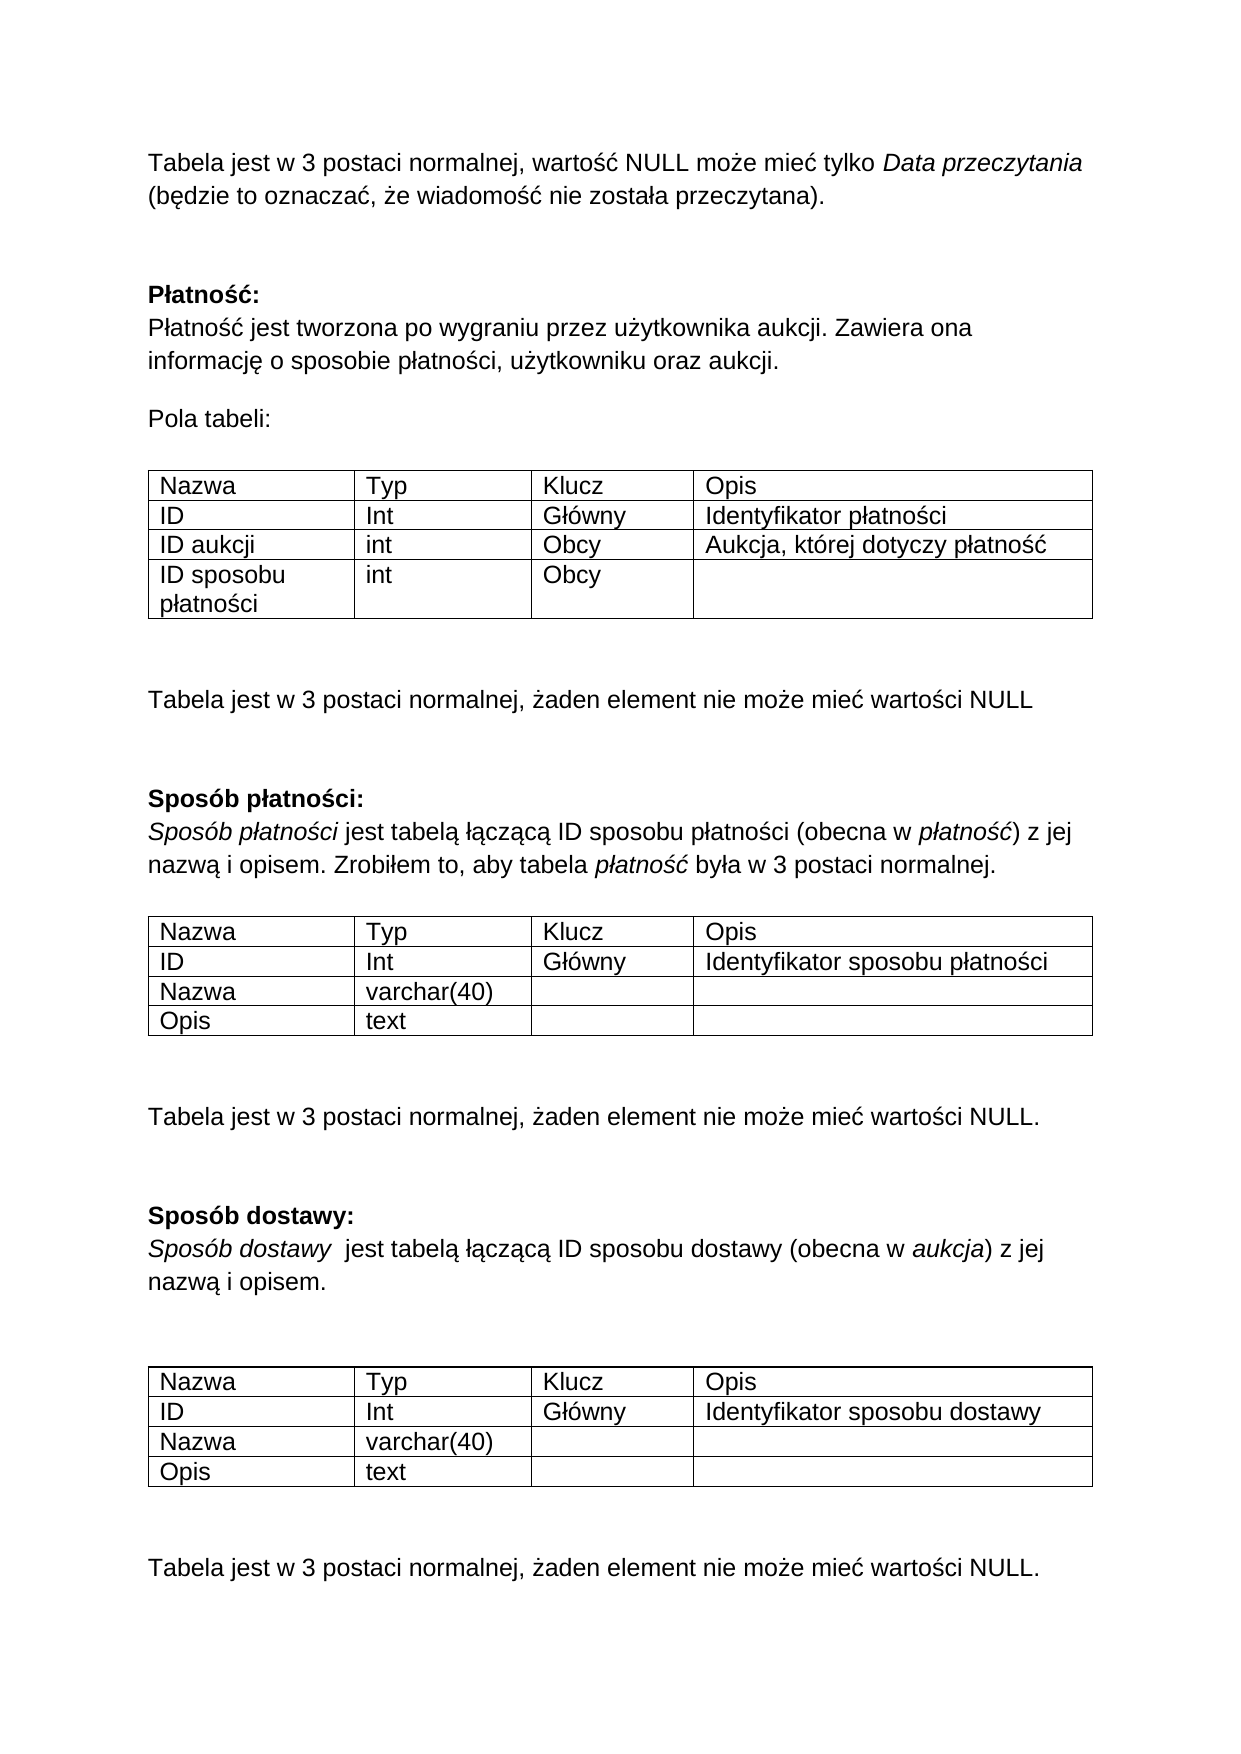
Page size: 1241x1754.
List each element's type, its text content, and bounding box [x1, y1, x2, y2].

table_cell ID [149, 947, 354, 976]
table_header Nazwa [149, 471, 354, 499]
table_cell Główny [532, 501, 693, 529]
table_cell varchar(40) [355, 977, 531, 1005]
table_cell Nazwa [149, 977, 354, 1005]
table_cell Int [355, 501, 531, 529]
table_header Klucz [532, 917, 693, 946]
table_header Opis [694, 1368, 1092, 1396]
table_header Nazwa [149, 1368, 354, 1396]
table_cell Aukcja, której dotyczy płatność [694, 530, 1092, 559]
text Sposób dostawy jest tabelą łączącą ID sposobu dostawy (obecna w aukcja) z jej nazwą i opisem. [148, 1234, 1093, 1296]
table_header Klucz [532, 471, 693, 499]
table_cell Int [355, 1397, 531, 1426]
table_cell Nazwa [149, 1427, 354, 1456]
text Pola tabeli: [148, 404, 1093, 432]
table_header Klucz [532, 1368, 693, 1396]
table_cell [532, 1006, 693, 1035]
text Tabela jest w 3 postaci normalnej, wartość NULL może mieć tylko Data przeczytania (będzie to oznaczać, że wiadomość nie została przeczytana). [148, 148, 1093, 209]
table_cell Opis [149, 1457, 354, 1486]
table_cell text [355, 1457, 531, 1486]
table_cell [694, 1006, 1092, 1035]
table_cell [694, 977, 1092, 1005]
table_cell [532, 977, 693, 1005]
text Tabela jest w 3 postaci normalnej, żaden element nie może mieć wartości NULL [148, 685, 1093, 713]
table_header Typ [355, 471, 531, 499]
table_cell Główny [532, 1397, 693, 1426]
text Sposób dostawy: [148, 1201, 1093, 1230]
text Płatność: [148, 280, 1093, 308]
table_cell Obcy [532, 560, 693, 618]
table_cell ID sposobu płatności [149, 560, 354, 618]
table_cell [694, 1457, 1092, 1486]
table_cell Identyfikator sposobu dostawy [694, 1397, 1092, 1426]
table_cell Identyfikator płatności [694, 501, 1092, 529]
table_cell Identyfikator sposobu płatności [694, 947, 1092, 976]
table_header Typ [355, 917, 531, 946]
text Sposób płatności: [148, 784, 1093, 813]
table_cell ID aukcji [149, 530, 354, 559]
table_cell [694, 560, 1092, 618]
table_cell ID [149, 1397, 354, 1426]
table_header Opis [694, 917, 1092, 946]
table_cell text [355, 1006, 531, 1035]
table_cell int [355, 560, 531, 618]
table_cell Główny [532, 947, 693, 976]
table_header Typ [355, 1368, 531, 1396]
table_cell ID [149, 501, 354, 529]
table_cell Int [355, 947, 531, 976]
table_cell [532, 1427, 693, 1456]
text Sposób płatności jest tabelą łączącą ID sposobu płatności (obecna w płatność) z jej nazwą i opisem. Zrobiłem to, aby tabela płatność była w 3 postaci normalnej. [148, 817, 1093, 879]
table_cell int [355, 530, 531, 559]
text Tabela jest w 3 postaci normalnej, żaden element nie może mieć wartości NULL. [148, 1102, 1093, 1131]
table_cell [532, 1457, 693, 1486]
table_cell Obcy [532, 530, 693, 559]
text Płatność jest tworzona po wygraniu przez użytkownika aukcji. Zawiera ona informację o sposobie płatności, użytkowniku oraz aukcji. [148, 313, 1093, 374]
table_header Opis [694, 471, 1092, 499]
text Tabela jest w 3 postaci normalnej, żaden element nie może mieć wartości NULL. [148, 1553, 1093, 1581]
table_header Nazwa [149, 917, 354, 946]
table_cell Opis [149, 1006, 354, 1035]
table_cell varchar(40) [355, 1427, 531, 1456]
table_cell [694, 1427, 1092, 1456]
